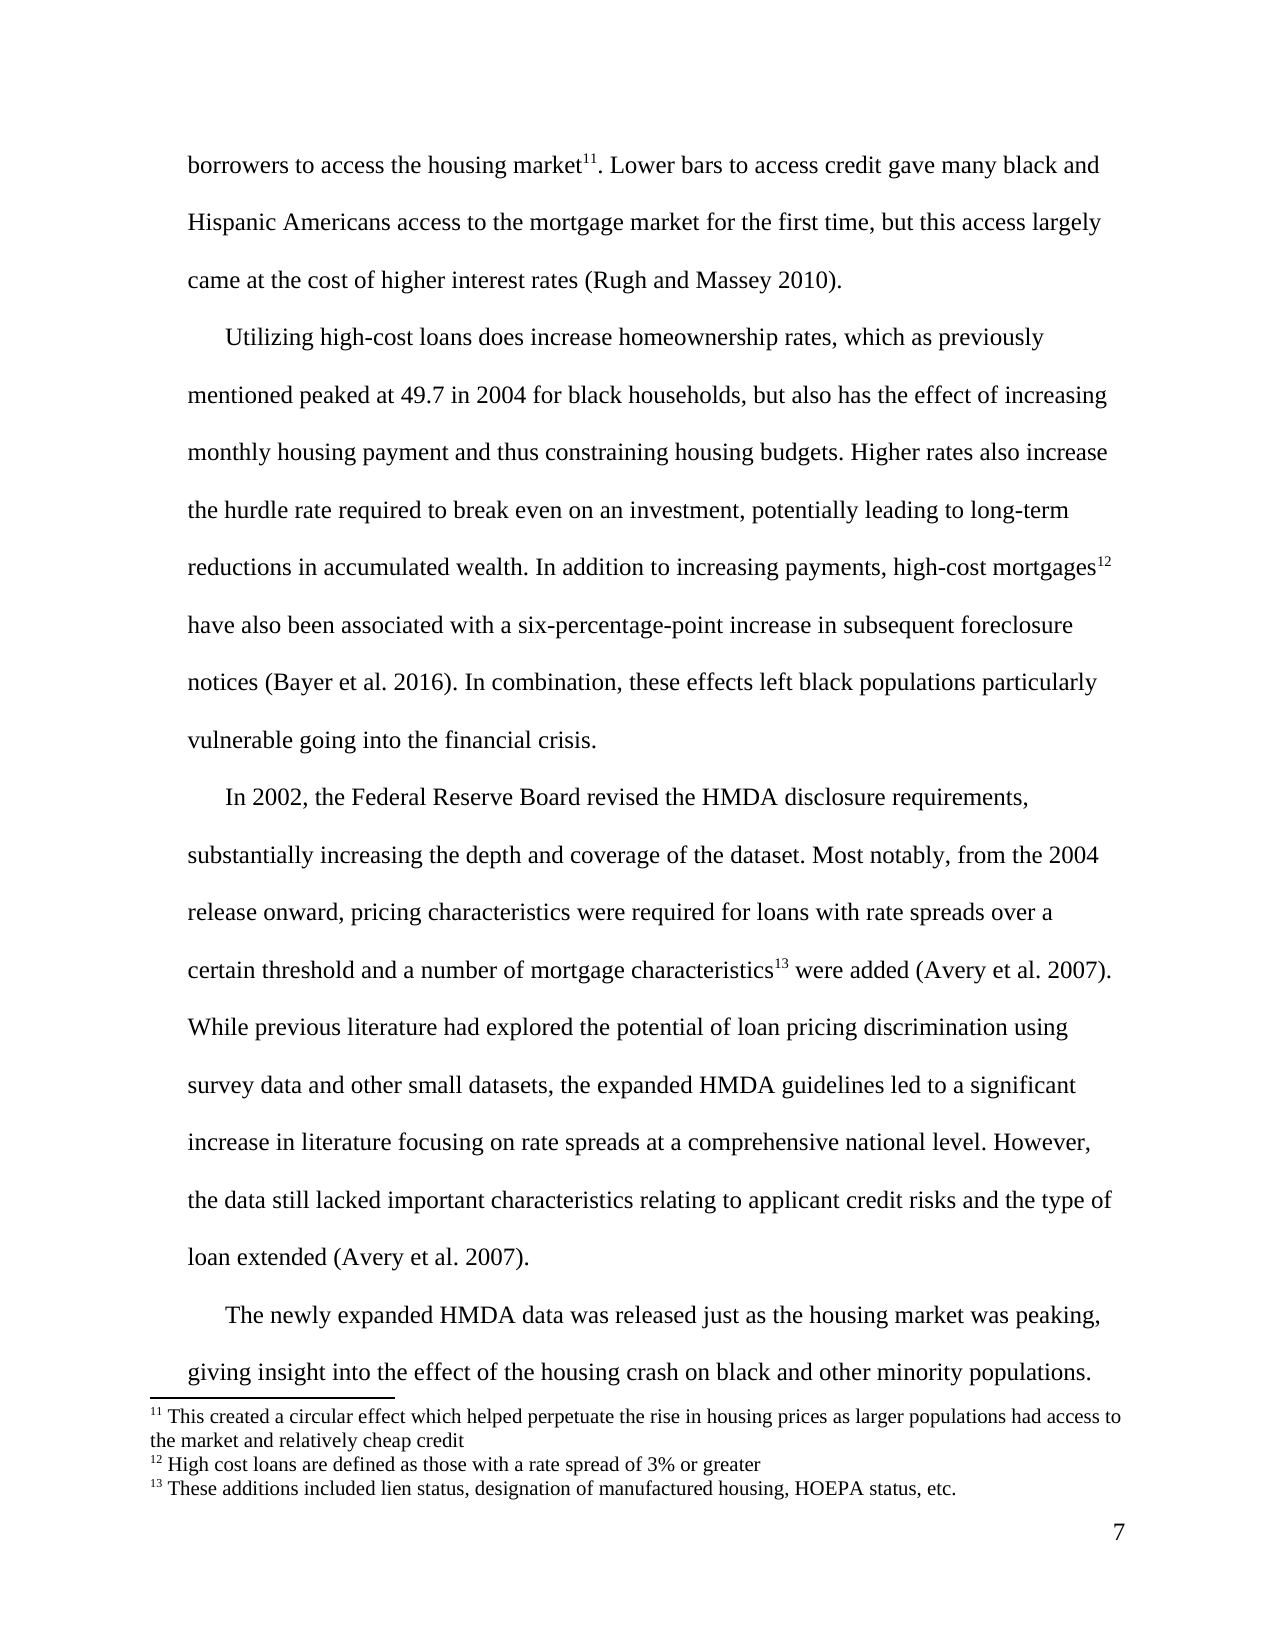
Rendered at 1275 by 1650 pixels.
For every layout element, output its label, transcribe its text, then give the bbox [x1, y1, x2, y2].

text In 2002, the Federal Reserve Board revised the HMDA disclosure requirements, substantially increasing the depth and coverage of the dataset. Most notably, from the 2004 release onward, pricing characteristics were required for loans with rate spreads over a certain threshold and a number of mortgage characteristics were added (Avery et al. 2007). While previous literature had explored the potential of loan pricing discrimination using survey data and other small datasets, the expanded HMDA guidelines led to a significant increase in literature focusing on rate spreads at a comprehensive national level. However, the data still lacked important characteristics relating to applicant credit risks and the type of loan extended (Avery et al. 2007). [187, 782, 1125, 1271]
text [187, 150, 1125, 294]
text Utilizing high-cost loans does increase homeownership rates, which as previously mentioned peaked at 49.7 in 2004 for black households, but also has the effect of increasing monthly housing payment and thus constraining housing budgets. Higher rates also increase the hurdle rate required to break even on an investment, potentially leading to long-term reductions in accumulated wealth. In addition to increasing payments, high-cost mortgages have also been associated with a six-percentage-point increase in subsequent foreclosure notices (Bayer et al. 2016). In combination, these effects left black populations particularly vulnerable going into the financial crisis. [187, 322, 1125, 754]
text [187, 1300, 1125, 1386]
